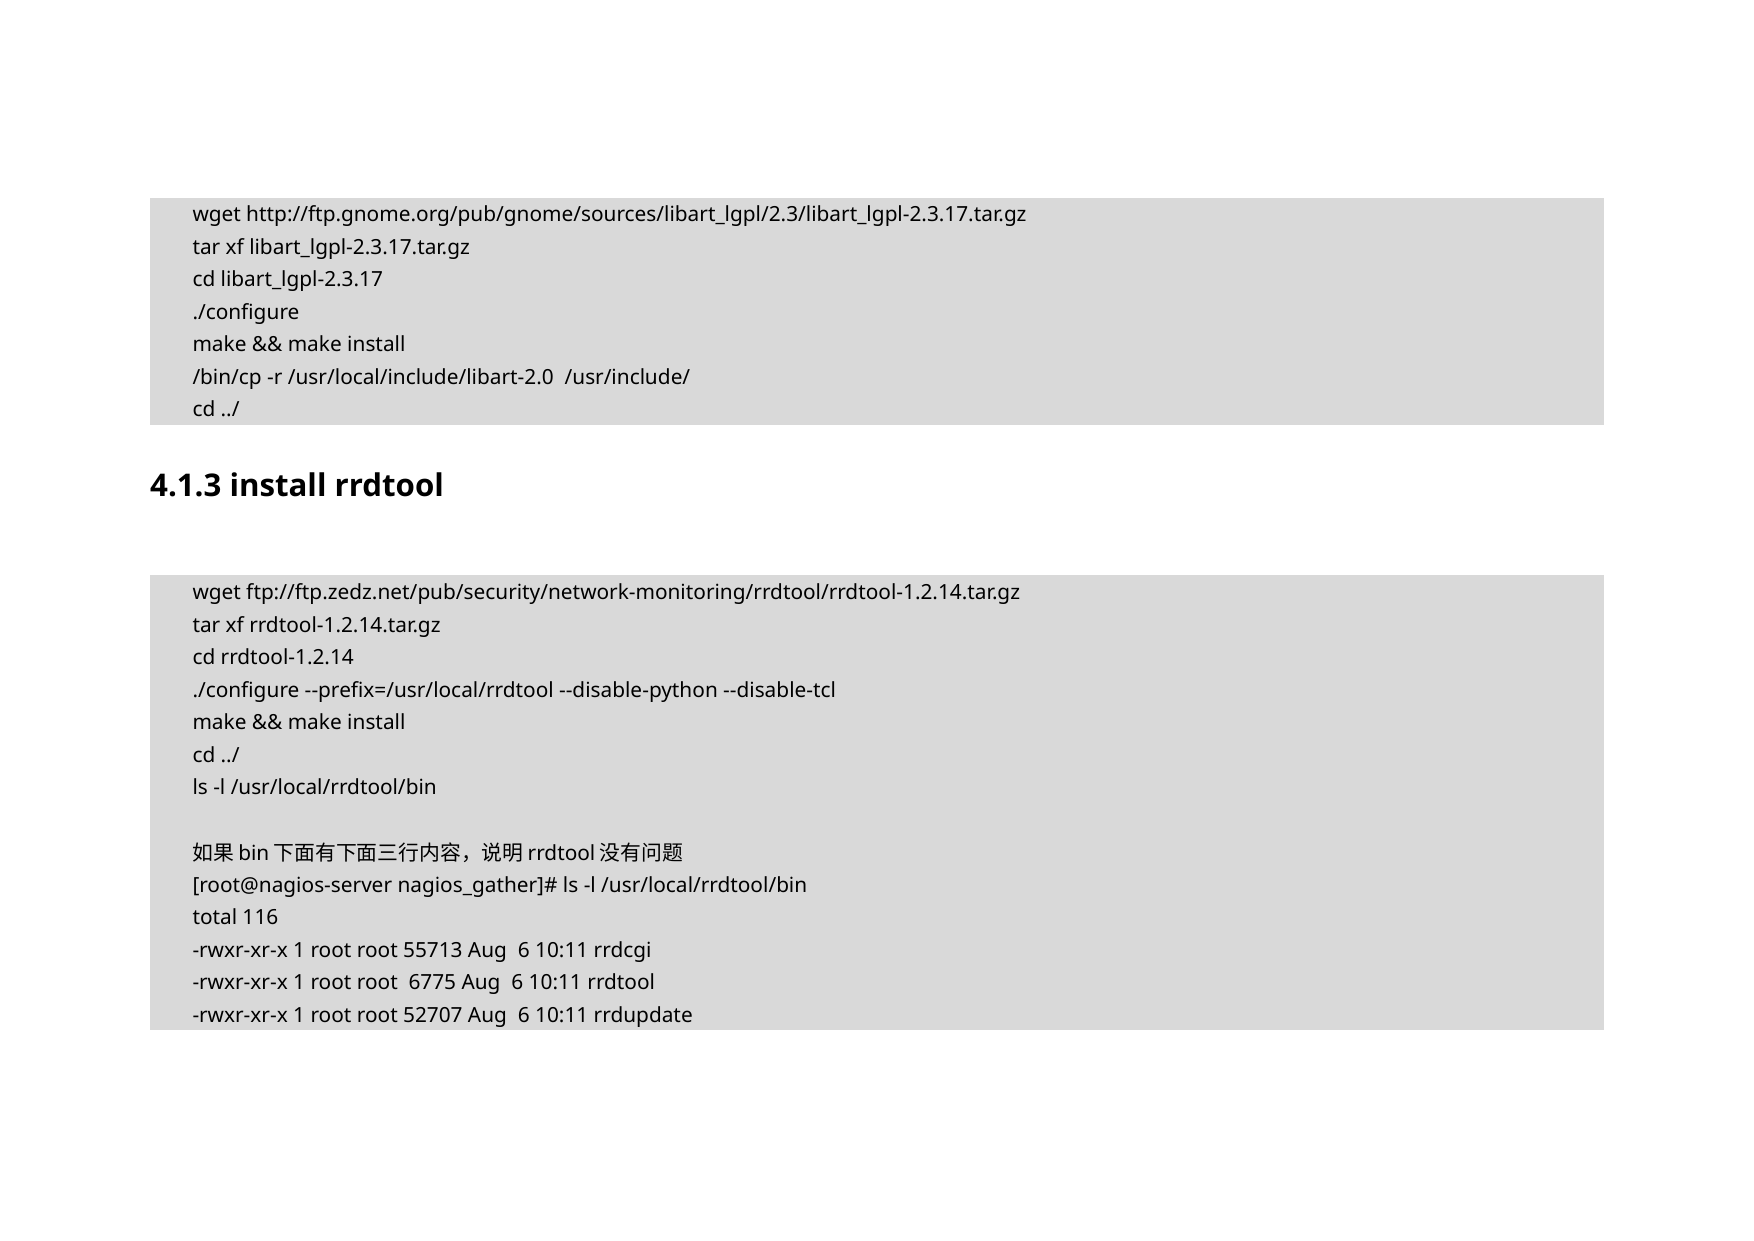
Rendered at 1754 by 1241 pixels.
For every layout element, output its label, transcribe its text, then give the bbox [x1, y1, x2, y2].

text make && make install [150, 328, 1604, 360]
text -rwxr-xr-x 1 root root 6775 Aug 6 10:11 rrdtool [150, 965, 1604, 998]
text wget ftp://ftp.zedz.net/pub/security/network-monitoring/rrdtool/rrdtool-1.2.14.tar.gz [150, 575, 1604, 608]
text 如果bin下面有下面三行内容，说明rrdtool没有问题 [150, 835, 1604, 868]
text cd ../ [150, 738, 1604, 770]
text cd ../ [150, 393, 1604, 425]
text total 116 [150, 900, 1604, 933]
text tar xf libart_lgpl-2.3.17.tar.gz [150, 230, 1604, 263]
text -rwxr-xr-x 1 root root 55713 Aug 6 10:11 rrdcgi [150, 933, 1604, 965]
text -rwxr-xr-x 1 root root 52707 Aug 6 10:11 rrdupdate [150, 998, 1604, 1030]
text /bin/cp -r /usr/local/include/libart-2.0 /usr/include/ [150, 360, 1604, 393]
subtitle 4.1.3 install rrdtool [150, 452, 1604, 517]
text cd rrdtool-1.2.14 [150, 640, 1604, 673]
text ./configure --prefix=/usr/local/rrdtool --disable-python --disable-tcl [150, 673, 1604, 705]
text cd libart_lgpl-2.3.17 [150, 263, 1604, 295]
text wget http://ftp.gnome.org/pub/gnome/sources/libart_lgpl/2.3/libart_lgpl-2.3.17.tar.gz [150, 198, 1604, 230]
text make && make install [150, 705, 1604, 738]
text tar xf rrdtool-1.2.14.tar.gz [150, 608, 1604, 640]
text ls -l /usr/local/rrdtool/bin [150, 770, 1604, 803]
text ./configure [150, 295, 1604, 328]
text [root@nagios-server nagios_gather]# ls -l /usr/local/rrdtool/bin [150, 868, 1604, 900]
